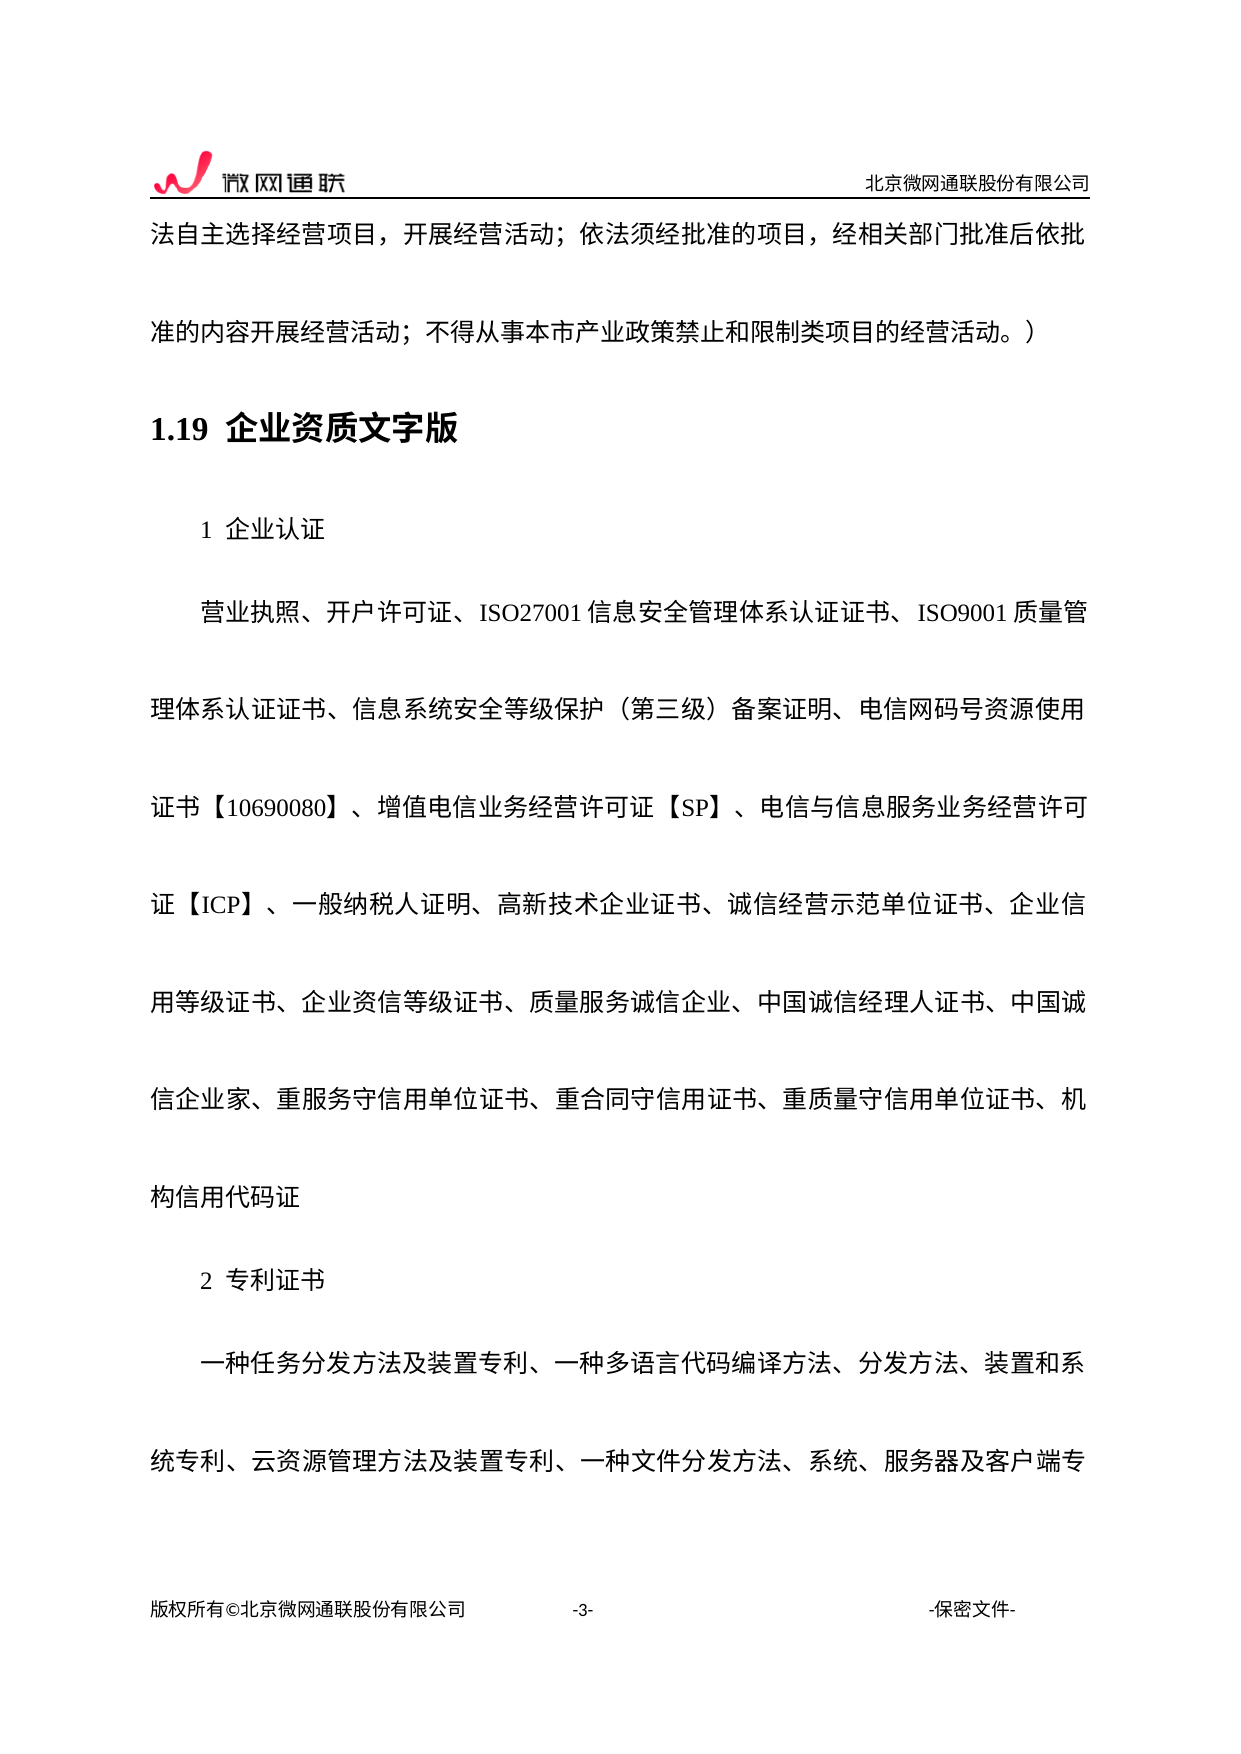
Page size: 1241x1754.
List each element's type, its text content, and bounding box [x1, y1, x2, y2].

text 企业资质文字版 [150, 393, 1087, 458]
text 2 专利证书 [150, 1246, 1089, 1311]
text 一种任务分发方法及装置专利、一种多语言代码编译方法、分发方法、装置和系统专利、云资源管理方法及装置专利、一种文件分发方法、系统、服务器及客户端专利 [150, 1329, 1089, 1492]
picture [153, 146, 358, 195]
text 营业执照、开户许可证、ISO27001信息安全管理体系认证证书、ISO9001质量管理体系认证证书、信息系统安全等级保护（第三级）备案证明、电信网码号资源使用证书【10690080】、增值电信业务经营许可证【SP】、电信与信息服务业务经营许可证【ICP】、一般纳税人证明、高新技术企业证书、诚信经营示范单位证书、企业信用等级证书、企业资信等级证书、质量服务诚信企业、中国诚信经理人证书、中国诚信企业家、重服务守信用单位证书、重合同守信用证书、重质量守信用单位证书、机构信用代码证 [150, 578, 1089, 1228]
text 1 企业认证 [150, 495, 1089, 560]
